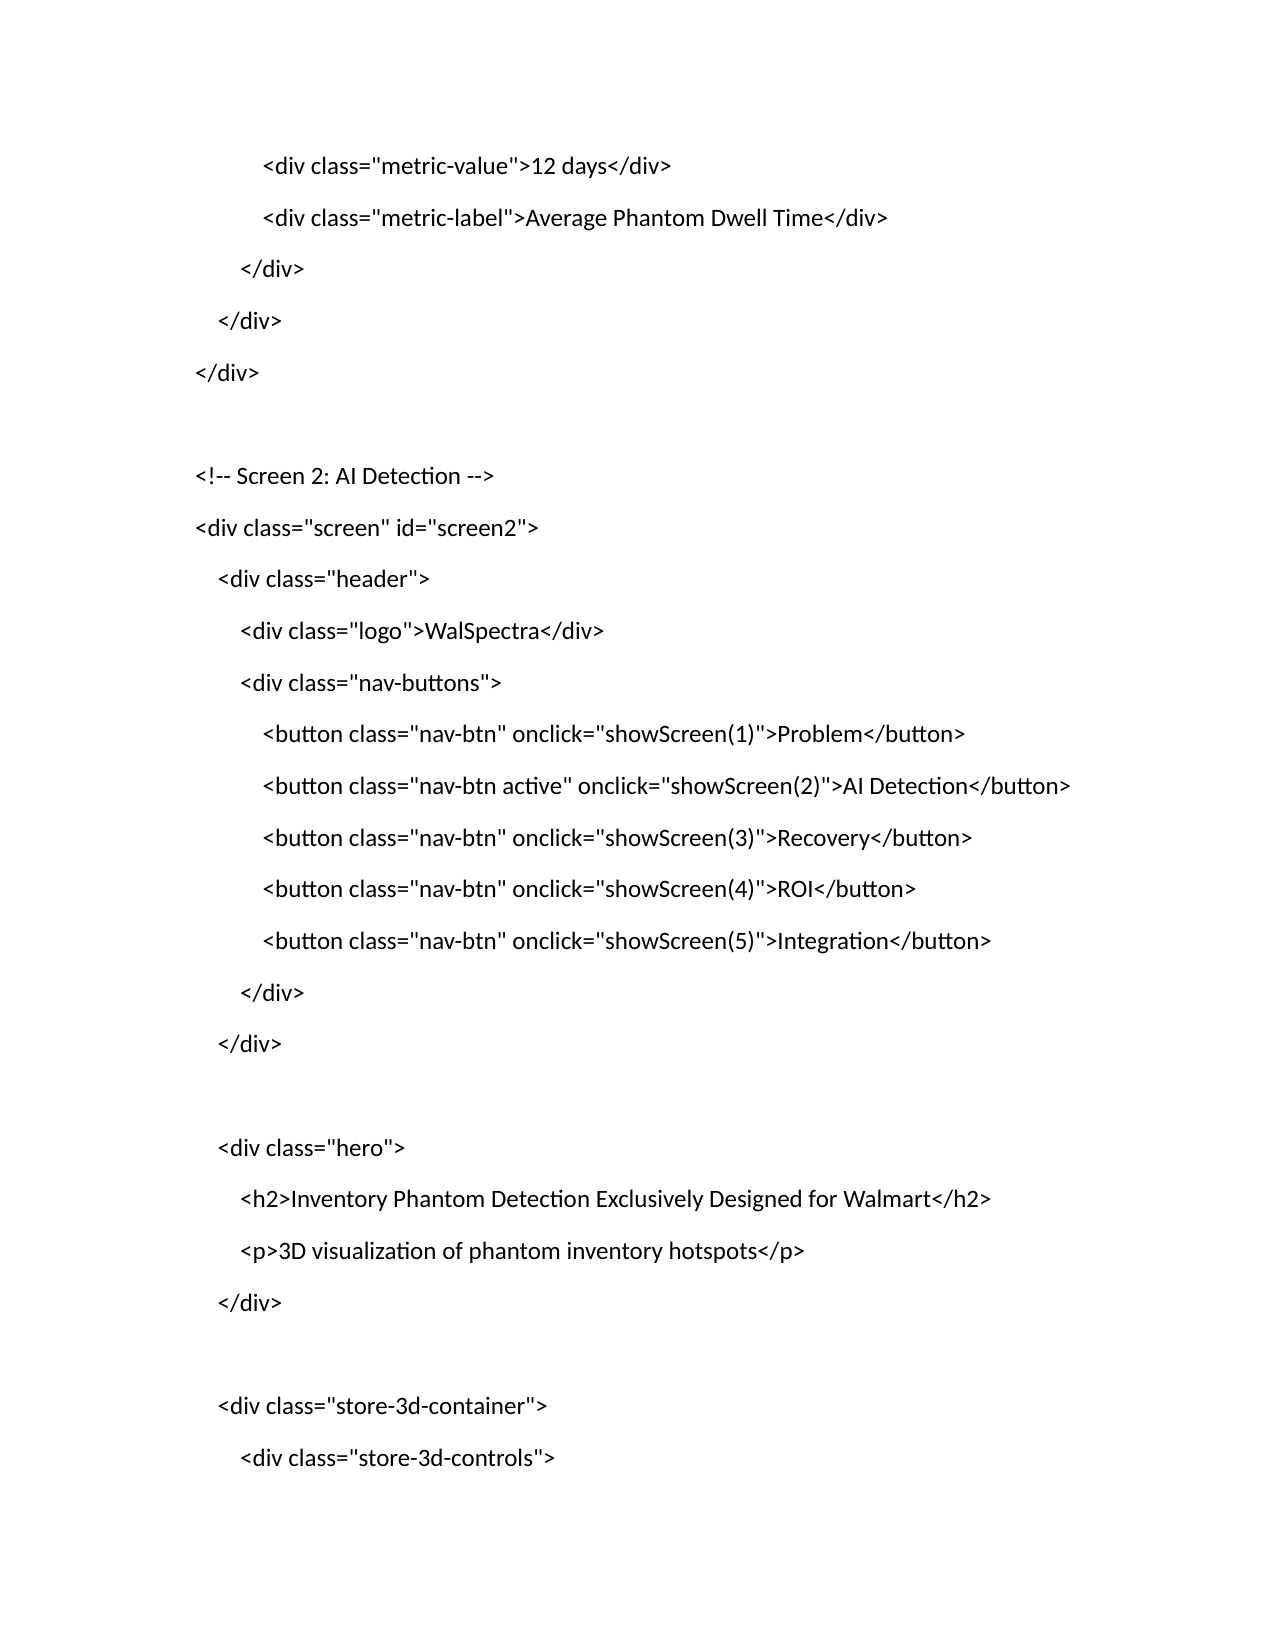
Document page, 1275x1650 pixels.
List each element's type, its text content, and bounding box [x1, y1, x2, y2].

text <div class="nav-buttons"> [150, 667, 1125, 697]
text <h2>Inventory Phantom Detection Exclusively Designed for Walmart</h2> [150, 1183, 1125, 1214]
text <div class="header"> [150, 563, 1125, 594]
text <div class="metric-label">Average Phantom Dwell Time</div> [150, 202, 1125, 232]
text </div> [150, 357, 1125, 387]
text <button class="nav-btn" onclick="showScreen(5)">Integration</button> [150, 925, 1125, 956]
text <div class="hero"> [150, 1132, 1125, 1162]
text <button class="nav-btn" onclick="showScreen(4)">ROI</button> [150, 873, 1125, 904]
text <button class="nav-btn" onclick="showScreen(1)">Problem</button> [150, 718, 1125, 749]
text <div class="metric-value">12 days</div> [150, 150, 1125, 181]
text </div> [150, 253, 1125, 284]
text <div class="logo">WalSpectra</div> [150, 615, 1125, 646]
text </div> [150, 1028, 1125, 1059]
text </div> [150, 977, 1125, 1007]
text <div class="screen" id="screen2"> [150, 512, 1125, 542]
text <p>3D visualization of phantom inventory hotspots</p> [150, 1235, 1125, 1266]
text </div> [150, 305, 1125, 336]
text <div class="store-3d-container"> [150, 1390, 1125, 1421]
text <button class="nav-btn" onclick="showScreen(3)">Recovery</button> [150, 822, 1125, 852]
text <!-- Screen 2: AI Detection --> [150, 460, 1125, 491]
text </div> [150, 1287, 1125, 1317]
text <div class="store-3d-controls"> [150, 1442, 1125, 1472]
text <button class="nav-btn active" onclick="showScreen(2)">AI Detection</button> [150, 770, 1125, 801]
